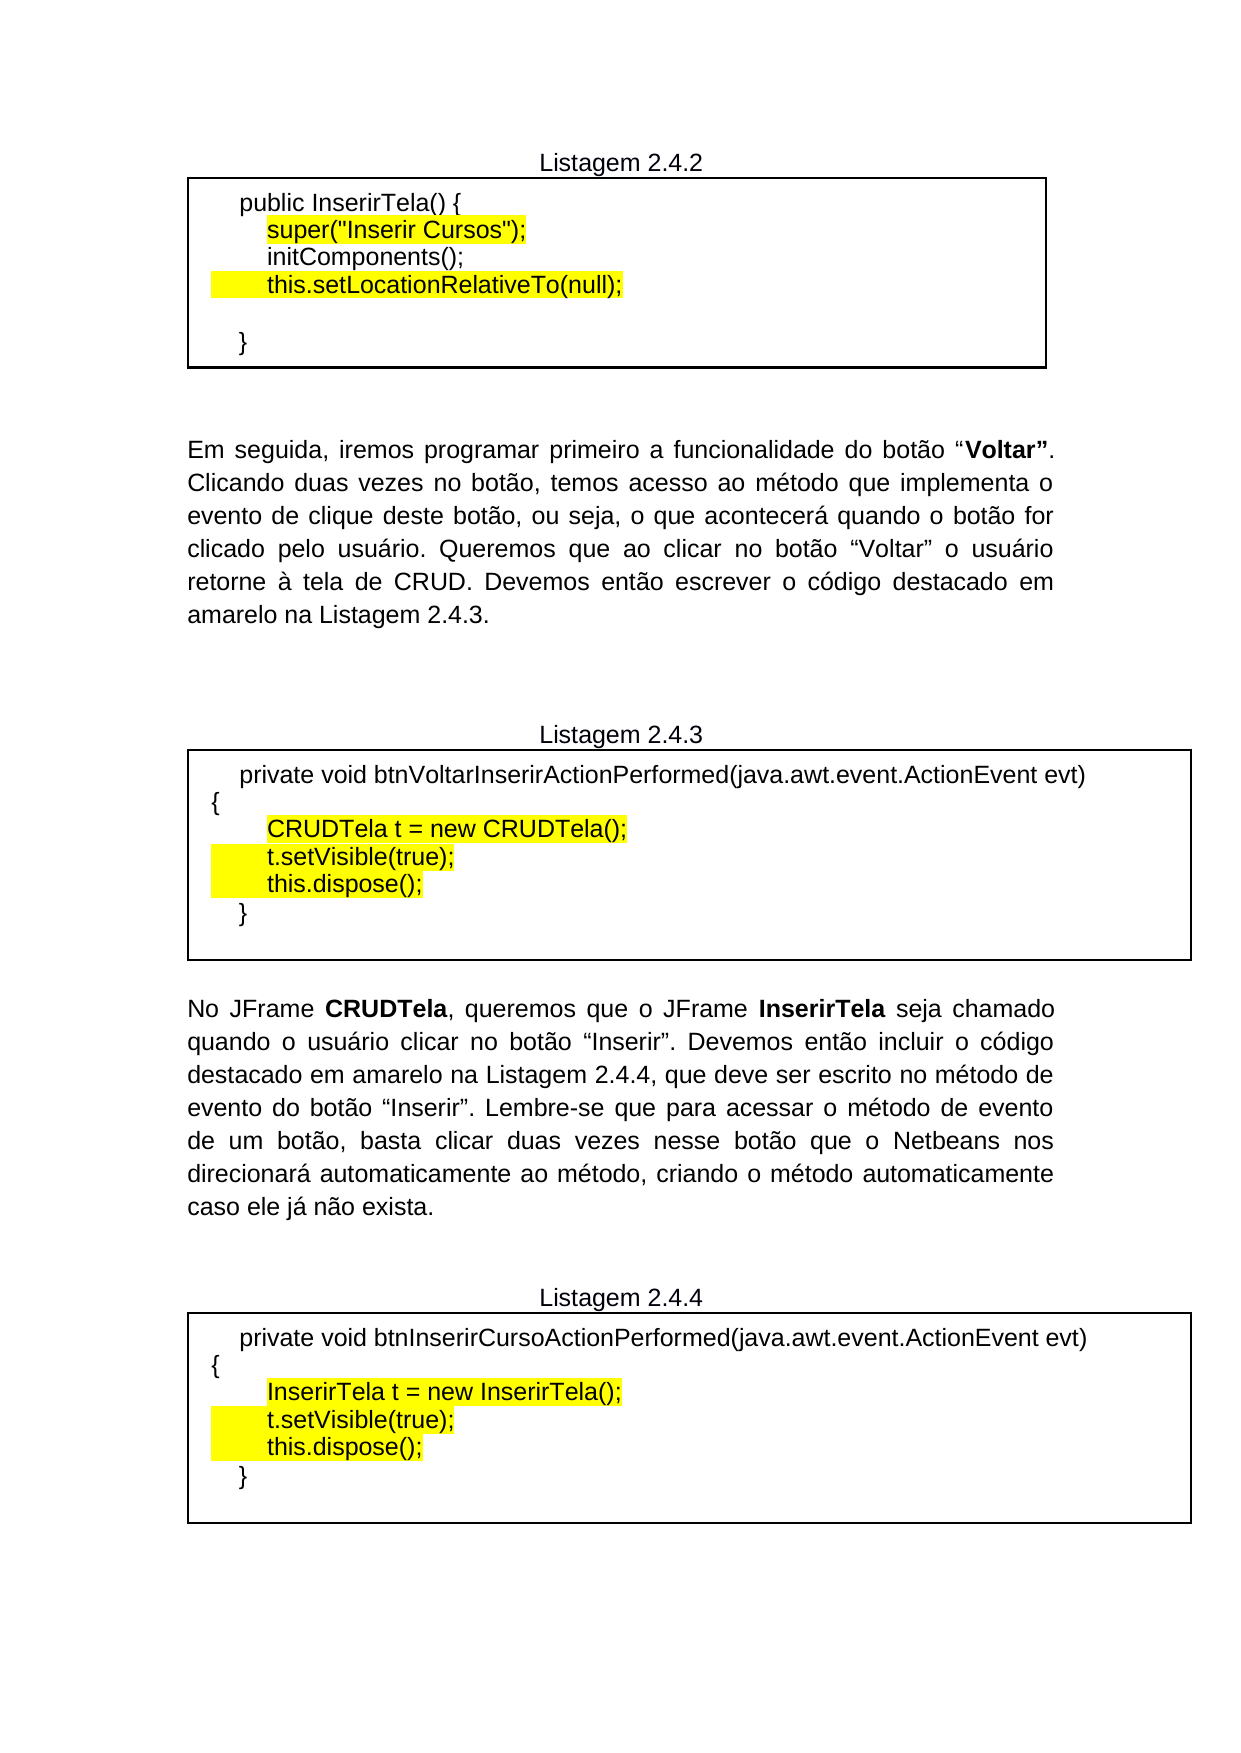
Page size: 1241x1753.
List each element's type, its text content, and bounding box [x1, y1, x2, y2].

text Em seguida, iremos programar primeiro a funcionalidade do botão “Voltar”. Clicando duas vezes no botão, temos acesso ao método que implementa o evento de clique deste botão, ou seja, o que acontecerá quando o botão for clicado pelo usuário. Queremos que ao clicar no botão “Voltar” o usuário retorne à tela de CRUD. Devemos então escrever o código destacado em amarelo na Listagem 2.4.3. [187, 434, 1055, 628]
table_header public InserirTela() { super("Inserir Cursos"); initComponents(); this.setLocationRelativeTo(null); } [189, 179, 1045, 366]
text Listagem 2.4.4 [187, 1283, 1055, 1312]
text Listagem 2.4.3 [187, 720, 1055, 749]
table_header private void btnVoltarInserirActionPerformed(java.awt.event.ActionEvent evt) { CRUDTela t = new CRUDTela(); t.setVisible(true); this.dispose(); } [189, 751, 1190, 959]
text Listagem 2.4.2 [187, 148, 1055, 177]
table_header private void btnInserirCursoActionPerformed(java.awt.event.ActionEvent evt) { InserirTela t = new InserirTela(); t.setVisible(true); this.dispose(); } [189, 1314, 1190, 1522]
text No JFrame CRUDTela, queremos que o JFrame InserirTela seja chamado quando o usuário clicar no botão “Inserir”. Devemos então incluir o código destacado em amarelo na Listagem 2.4.4, que deve ser escrito no método de evento do botão “Inserir”. Lembre-se que para acessar o método de evento de um botão, basta clicar duas vezes nesse botão que o Netbeans nos direcionará automaticamente ao método, criando o método automaticamente caso ele já não exista. [187, 994, 1055, 1221]
